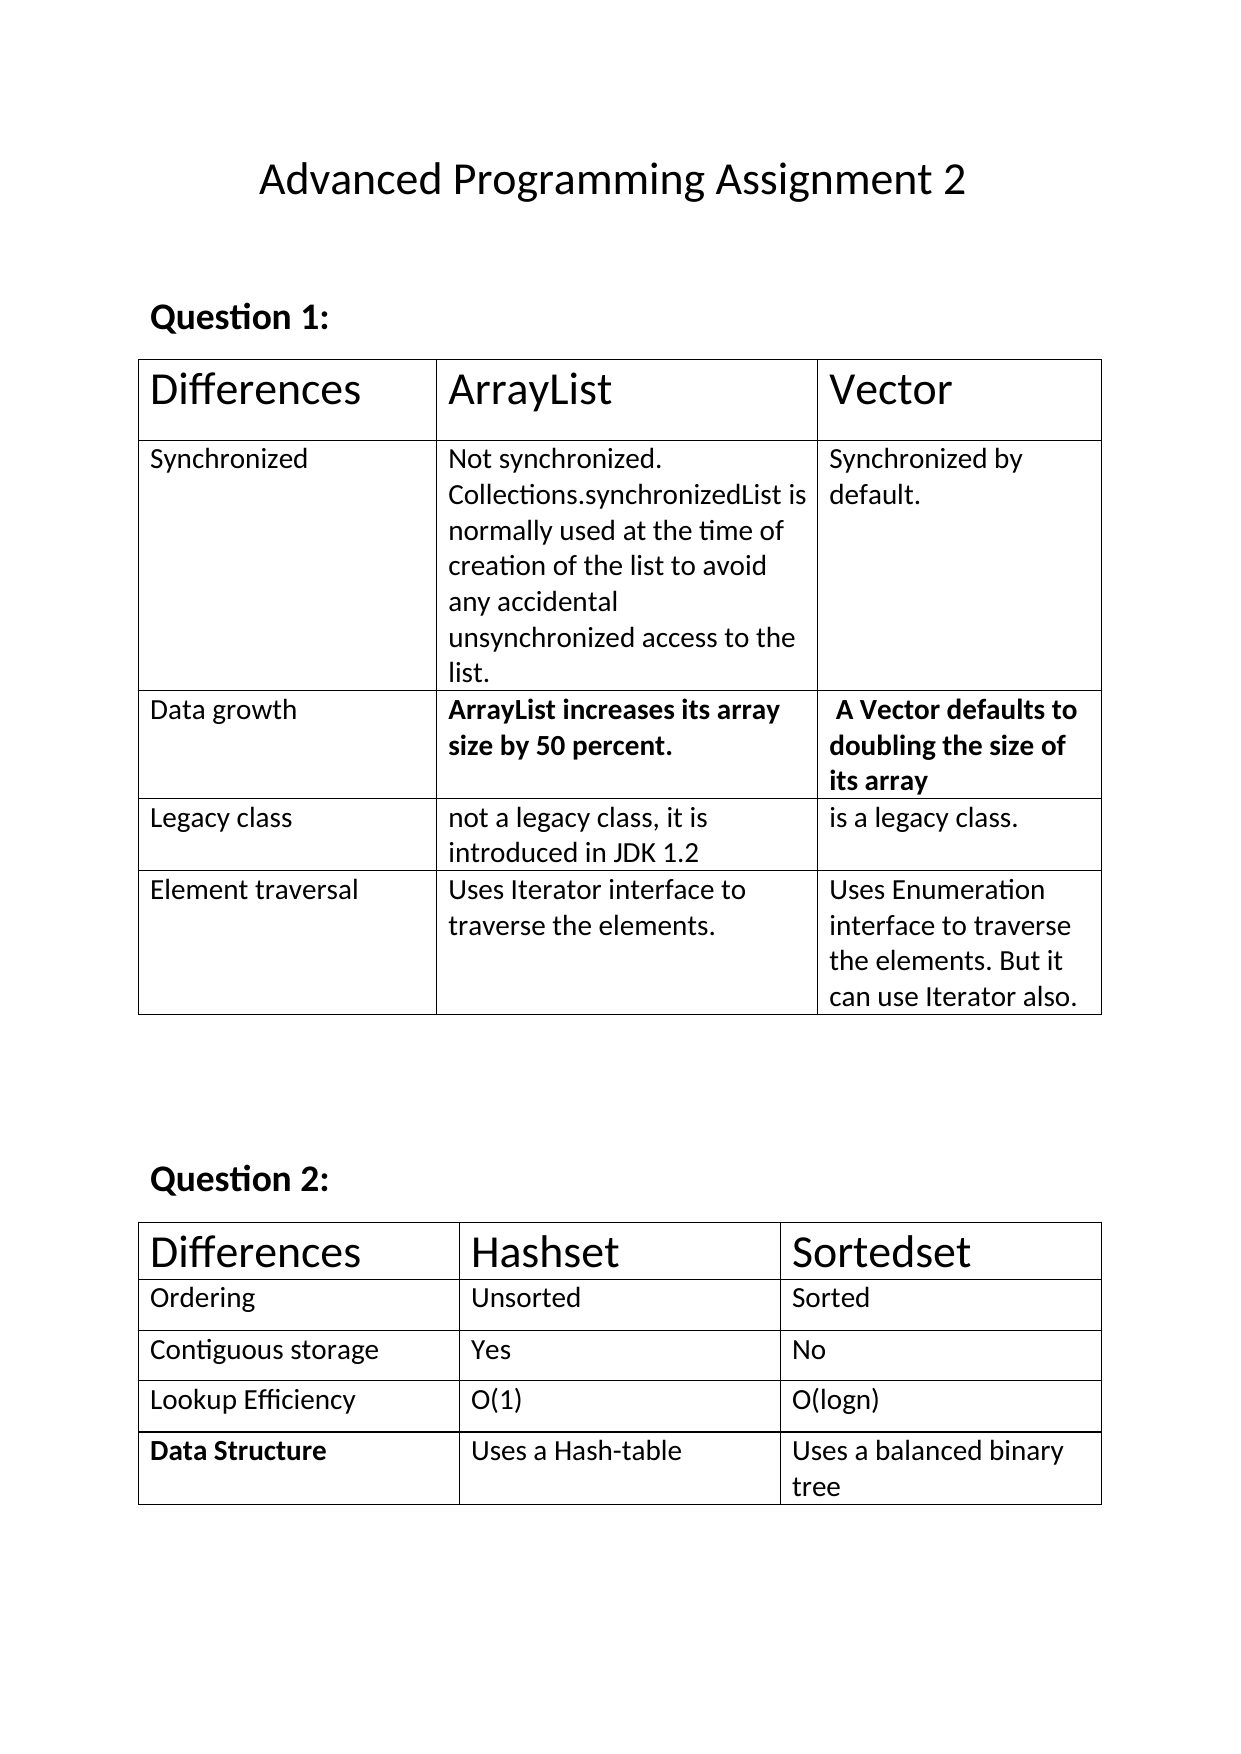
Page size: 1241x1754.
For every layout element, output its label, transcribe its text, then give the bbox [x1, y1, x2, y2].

table_cell Contiguous storage [139, 1331, 459, 1380]
table_cell Element traversal [139, 871, 436, 1014]
table_cell Sorted [781, 1280, 1101, 1330]
table_header ArrayList [437, 360, 817, 439]
table_cell Yes [460, 1331, 780, 1380]
table_cell O(1) [460, 1381, 780, 1431]
table_cell A Vector defaults to doubling the size of its array [818, 691, 1101, 798]
table_cell Lookup Efficiency [139, 1381, 459, 1431]
text Advanced Programming Assignment 2 [150, 150, 1090, 206]
table_cell Uses a balanced binary tree [781, 1433, 1101, 1504]
table_header Vector [818, 360, 1101, 439]
table_cell Synchronized by default. [818, 441, 1101, 690]
table_cell Uses Iterator interface to traverse the elements. [437, 871, 817, 1014]
text Question 1: [150, 293, 1090, 339]
table_cell Synchronized [139, 441, 436, 690]
table_header Sortedset [781, 1223, 1101, 1278]
table_cell Legacy class [139, 799, 436, 870]
table_cell Data growth [139, 691, 436, 798]
table_cell No [781, 1331, 1101, 1380]
table_header Hashset [460, 1223, 780, 1278]
table_cell is a legacy class. [818, 799, 1101, 870]
table_cell Uses a Hash-table [460, 1433, 780, 1504]
table_cell ArrayList increases its array size by 50 percent. [437, 691, 817, 798]
table_cell O(logn) [781, 1381, 1101, 1431]
table_cell Data Structure [139, 1433, 459, 1504]
table_cell Unsorted [460, 1280, 780, 1330]
table_header Differences [139, 360, 436, 439]
table_cell Uses Enumeration interface to traverse the elements. But it can use Iterator also. [818, 871, 1101, 1014]
text Question 2: [150, 1155, 1090, 1201]
table_cell not a legacy class, it is introduced in JDK 1.2 [437, 799, 817, 870]
table_cell Ordering [139, 1280, 459, 1330]
table_cell Not synchronized. Collections.synchronizedList is normally used at the time of creation of the list to avoid any accidental unsynchronized access to the list. [437, 441, 817, 690]
table_header Differences [139, 1223, 459, 1278]
